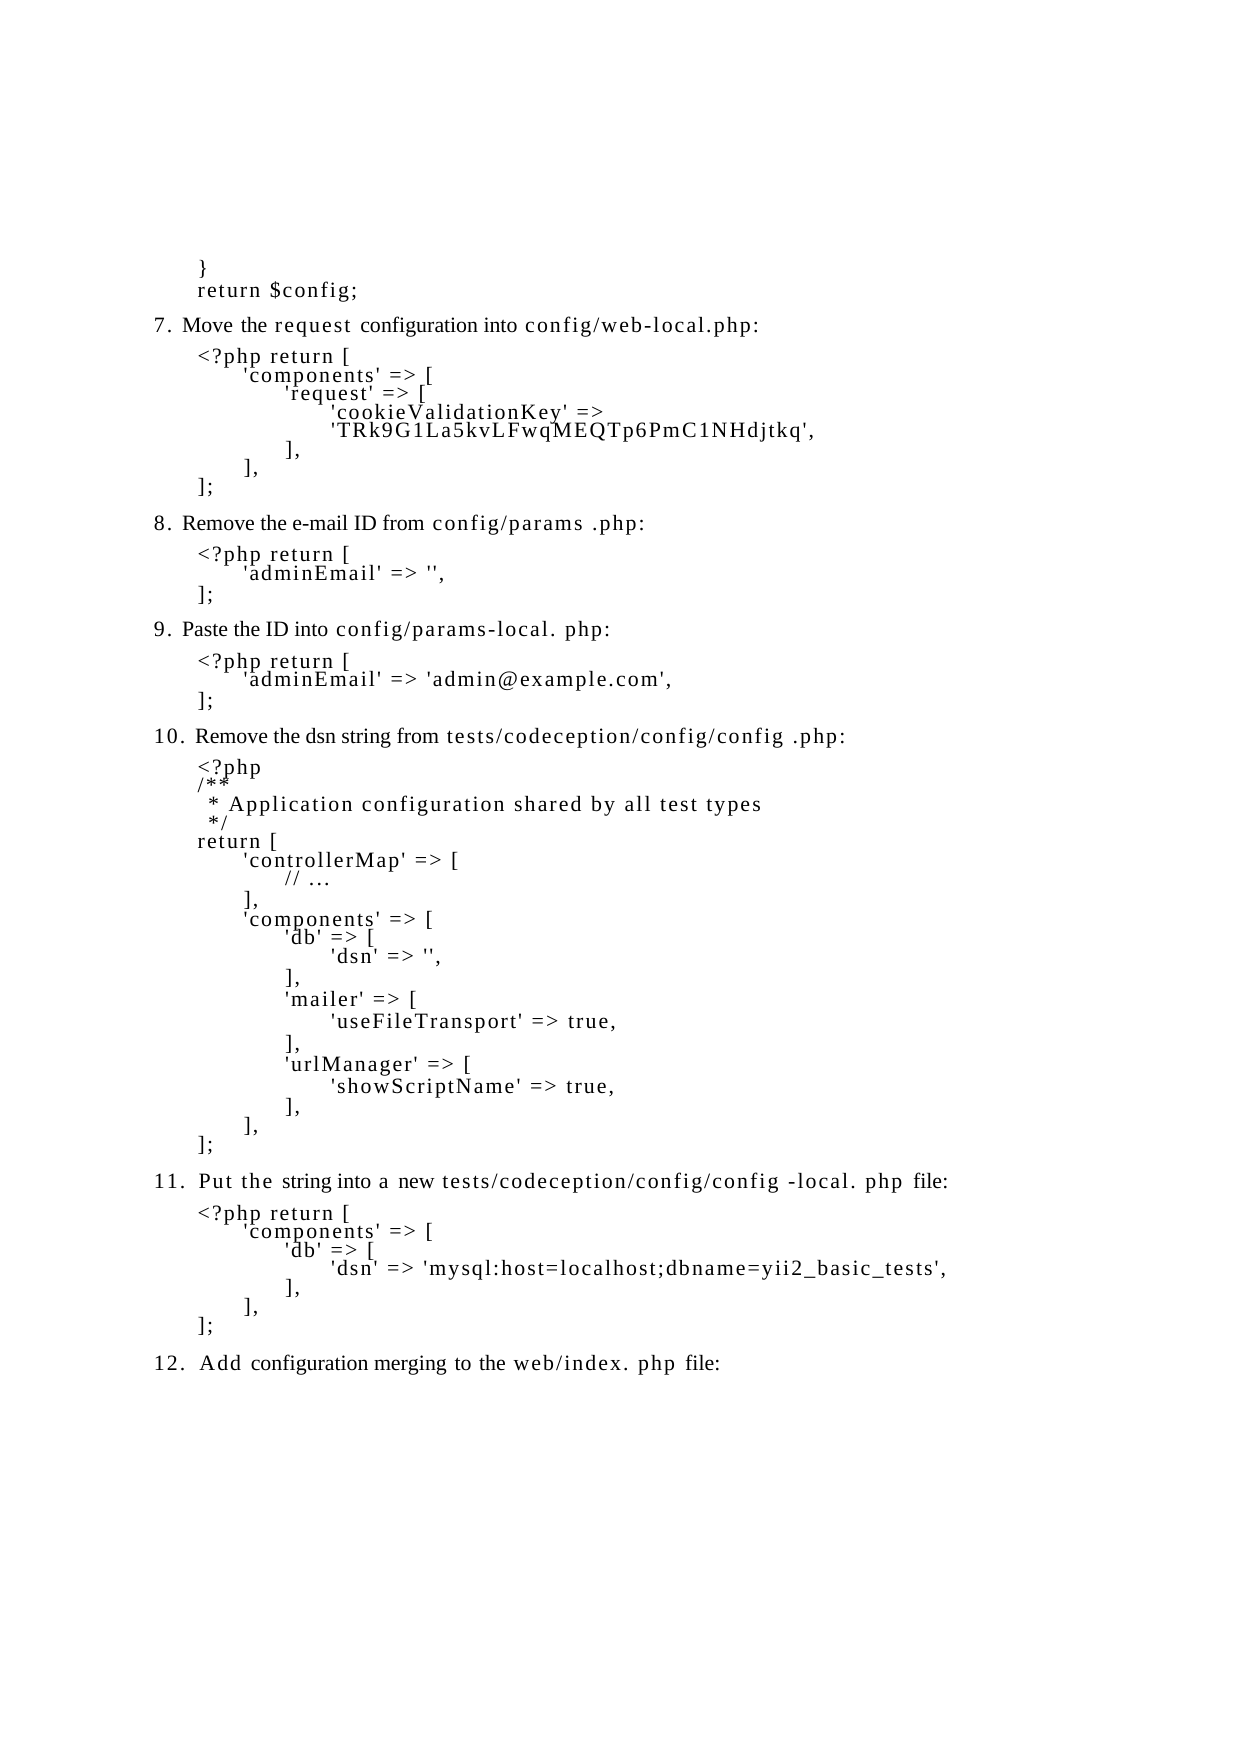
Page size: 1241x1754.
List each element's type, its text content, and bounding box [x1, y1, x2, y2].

text 'showScriptName' => true, [331, 1076, 980, 1098]
text ], [243, 460, 980, 478]
text <?php return [ [197, 1205, 355, 1224]
text <?php return [ [197, 547, 355, 566]
text 'mailer' => [ [285, 989, 980, 1011]
text 8. Remove the e-mail ID from config/params .php: [154, 513, 980, 535]
text 'urlManager' => [ [285, 1054, 980, 1076]
text } [197, 258, 980, 279]
text 10. Remove the dsn string from tests/codeception/config/config .php: [154, 726, 980, 747]
text 'controllerMap' => [ [243, 852, 980, 871]
text <?php return [ [197, 653, 355, 672]
text 'request' => [ [285, 386, 980, 404]
text ], [243, 1298, 980, 1317]
text 'useFileTransport' => true, [331, 1011, 980, 1032]
text 'cookieValidationKey' => 'TRk9G1La5kvLFwqMEQTp6PmC1NHdjtkq', [331, 404, 980, 441]
text 'dsn' => '', [331, 948, 980, 967]
text 'components' => [ [243, 367, 980, 386]
text ]; [197, 478, 980, 497]
text ]; [197, 1317, 980, 1336]
text 'dsn' => 'mysql:host=localhost;dbname=yii2_basic_tests', [331, 1261, 980, 1279]
text ], [285, 1098, 980, 1117]
text ]; [197, 584, 980, 606]
text 9. Paste the ID into config/params-local. php: [154, 619, 980, 641]
list Add configuration merging to the web/index. php file: [154, 1353, 980, 1375]
text ], [243, 889, 980, 911]
text /** [197, 778, 980, 797]
text 'components' => [ [243, 1224, 980, 1242]
text return [ [197, 834, 980, 852]
text // ... [285, 871, 980, 889]
text * Application configuration shared by all test types */ [208, 797, 774, 834]
text ], [285, 967, 980, 989]
text 'db' => [ [285, 930, 980, 948]
text <?php [197, 759, 980, 778]
text ], [243, 1117, 980, 1136]
text 'db' => [ [285, 1242, 980, 1261]
text 7. Move the request configuration into config/web-local.php: [154, 315, 980, 337]
list Put the string into a new tests/codeception/config/config -local. php file: [154, 1171, 980, 1193]
text ]; [197, 1136, 980, 1155]
text ], [285, 441, 980, 460]
text ]; [197, 690, 980, 712]
text return $config; [197, 279, 980, 301]
text 'adminEmail' => '', [243, 566, 980, 584]
text ], [285, 1279, 980, 1298]
text <?php return [ [197, 349, 355, 367]
text ], [285, 1032, 980, 1054]
text 'adminEmail' => 'admin@example.com', [243, 672, 980, 690]
text 'components' => [ [243, 911, 980, 930]
